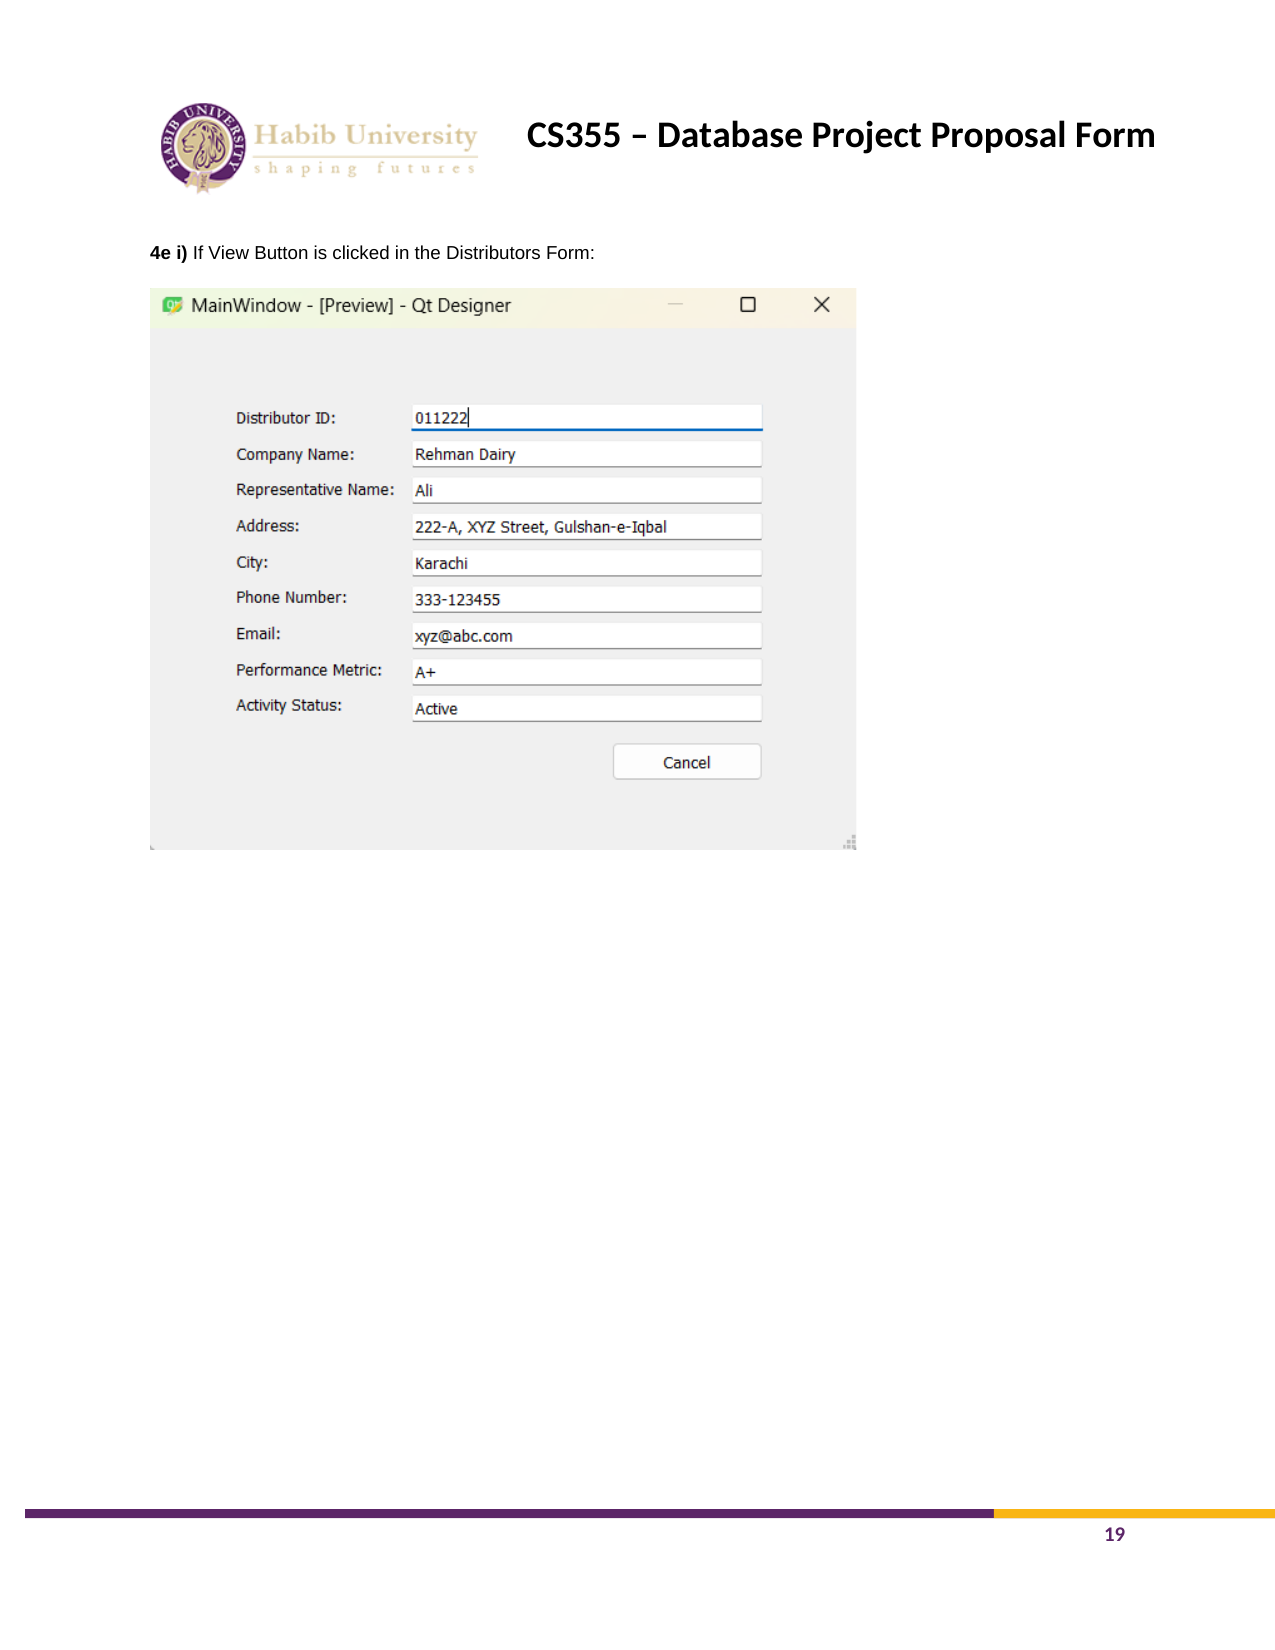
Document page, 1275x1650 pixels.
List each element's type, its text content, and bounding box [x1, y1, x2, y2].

picture [161, 103, 479, 195]
picture [150, 288, 857, 850]
text 4e i) If View Button is clicked in the Distributors Form: [150, 241, 1125, 263]
